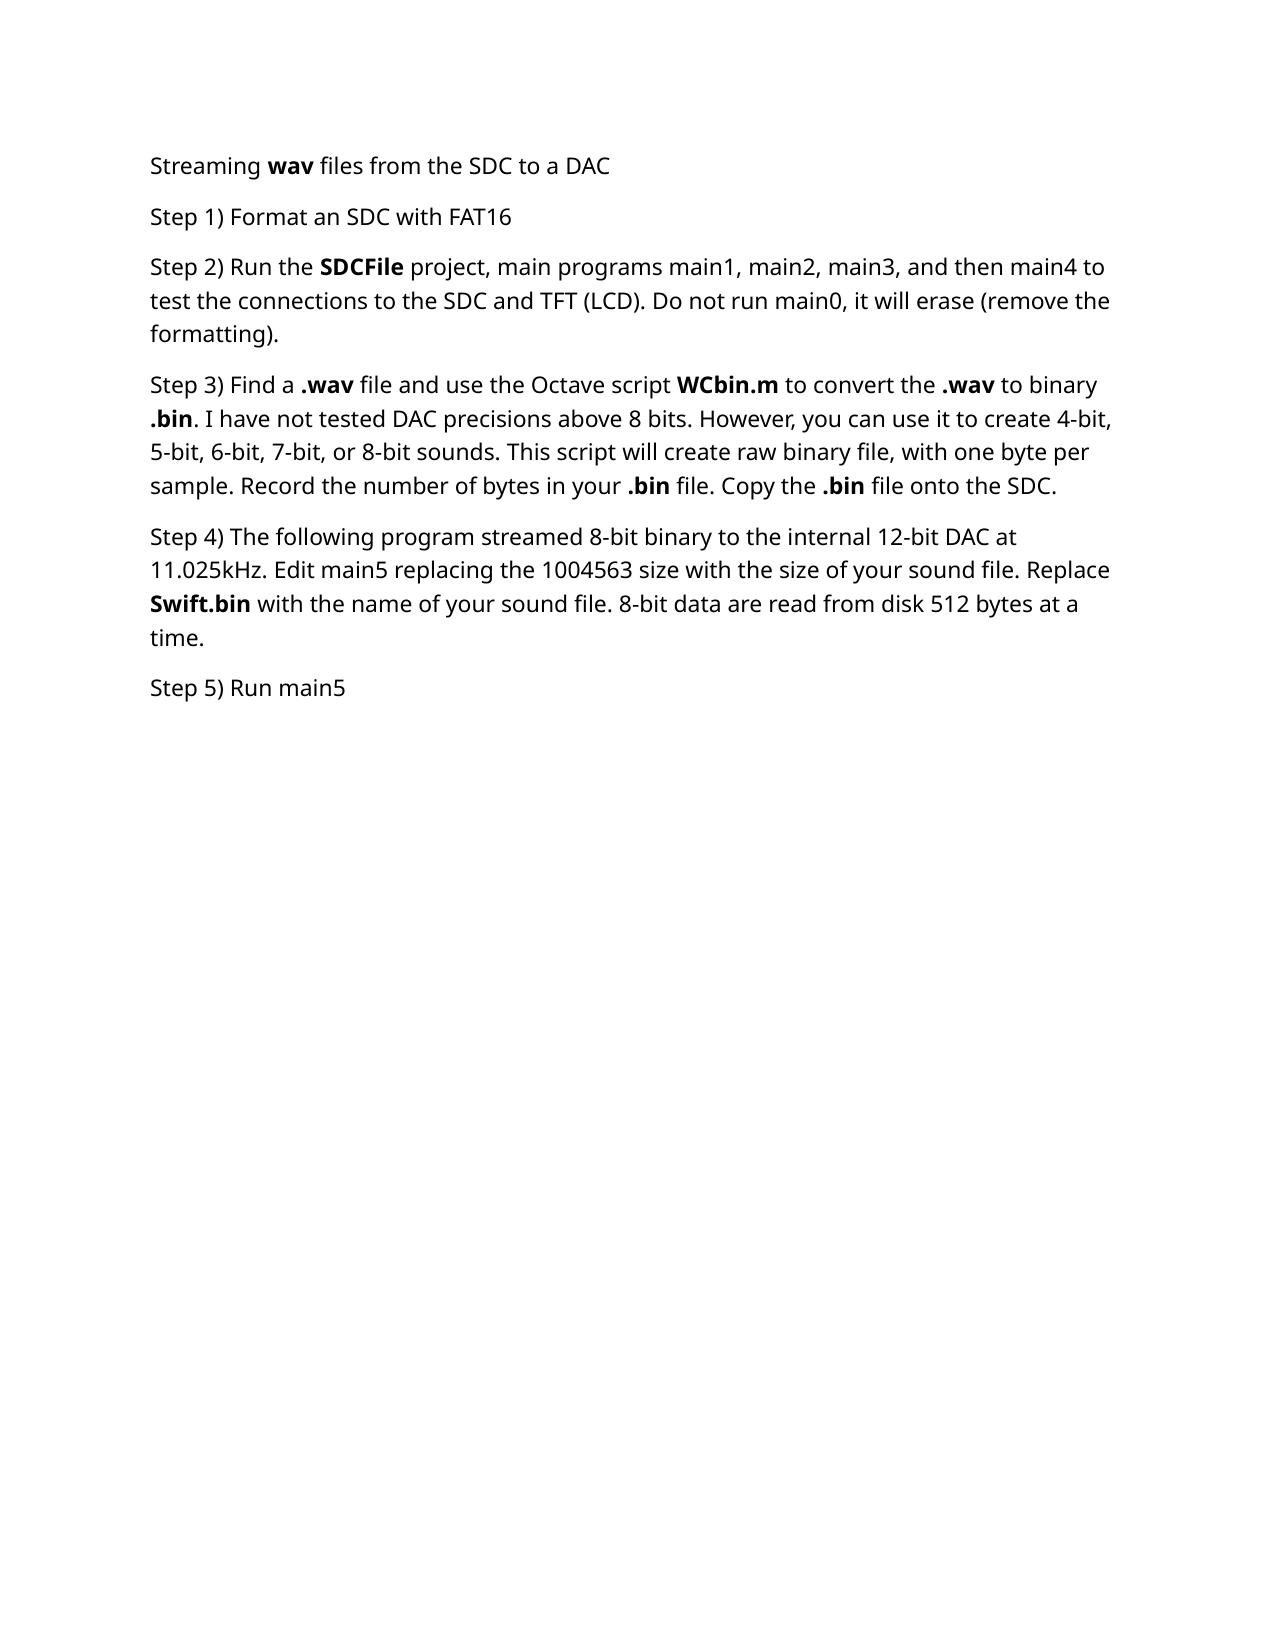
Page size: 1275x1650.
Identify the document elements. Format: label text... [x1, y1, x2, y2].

text Step 5) Run main5 [150, 672, 1125, 703]
text Step 2) Run the SDCFile project, main programs main1, main2, main3, and then main4 to test the connections to the SDC and TFT (LCD). Do not run main0, it will erase (remove the formatting). [150, 251, 1125, 349]
text Streaming wav files from the SDC to a DAC [150, 150, 1125, 181]
text Step 3) Find a .wav file and use the Octave script WCbin.m to convert the .wav to binary .bin. I have not tested DAC precisions above 8 bits. However, you can use it to create 4-bit, 5-bit, 6-bit, 7-bit, or 8-bit sounds. This script will create raw binary file, with one byte per sample. Record the number of bytes in your .bin file. Copy the .bin file onto the SDC. [150, 369, 1125, 501]
text Step 1) Format an SDC with FAT16 [150, 200, 1125, 232]
text Step 4) The following program streamed 8-bit binary to the internal 12-bit DAC at 11.025kHz. Edit main5 replacing the 1004563 size with the size of your sound file. Replace Swift.bin with the name of your sound file. 8-bit data are read from disk 512 bytes at a time. [150, 520, 1125, 653]
